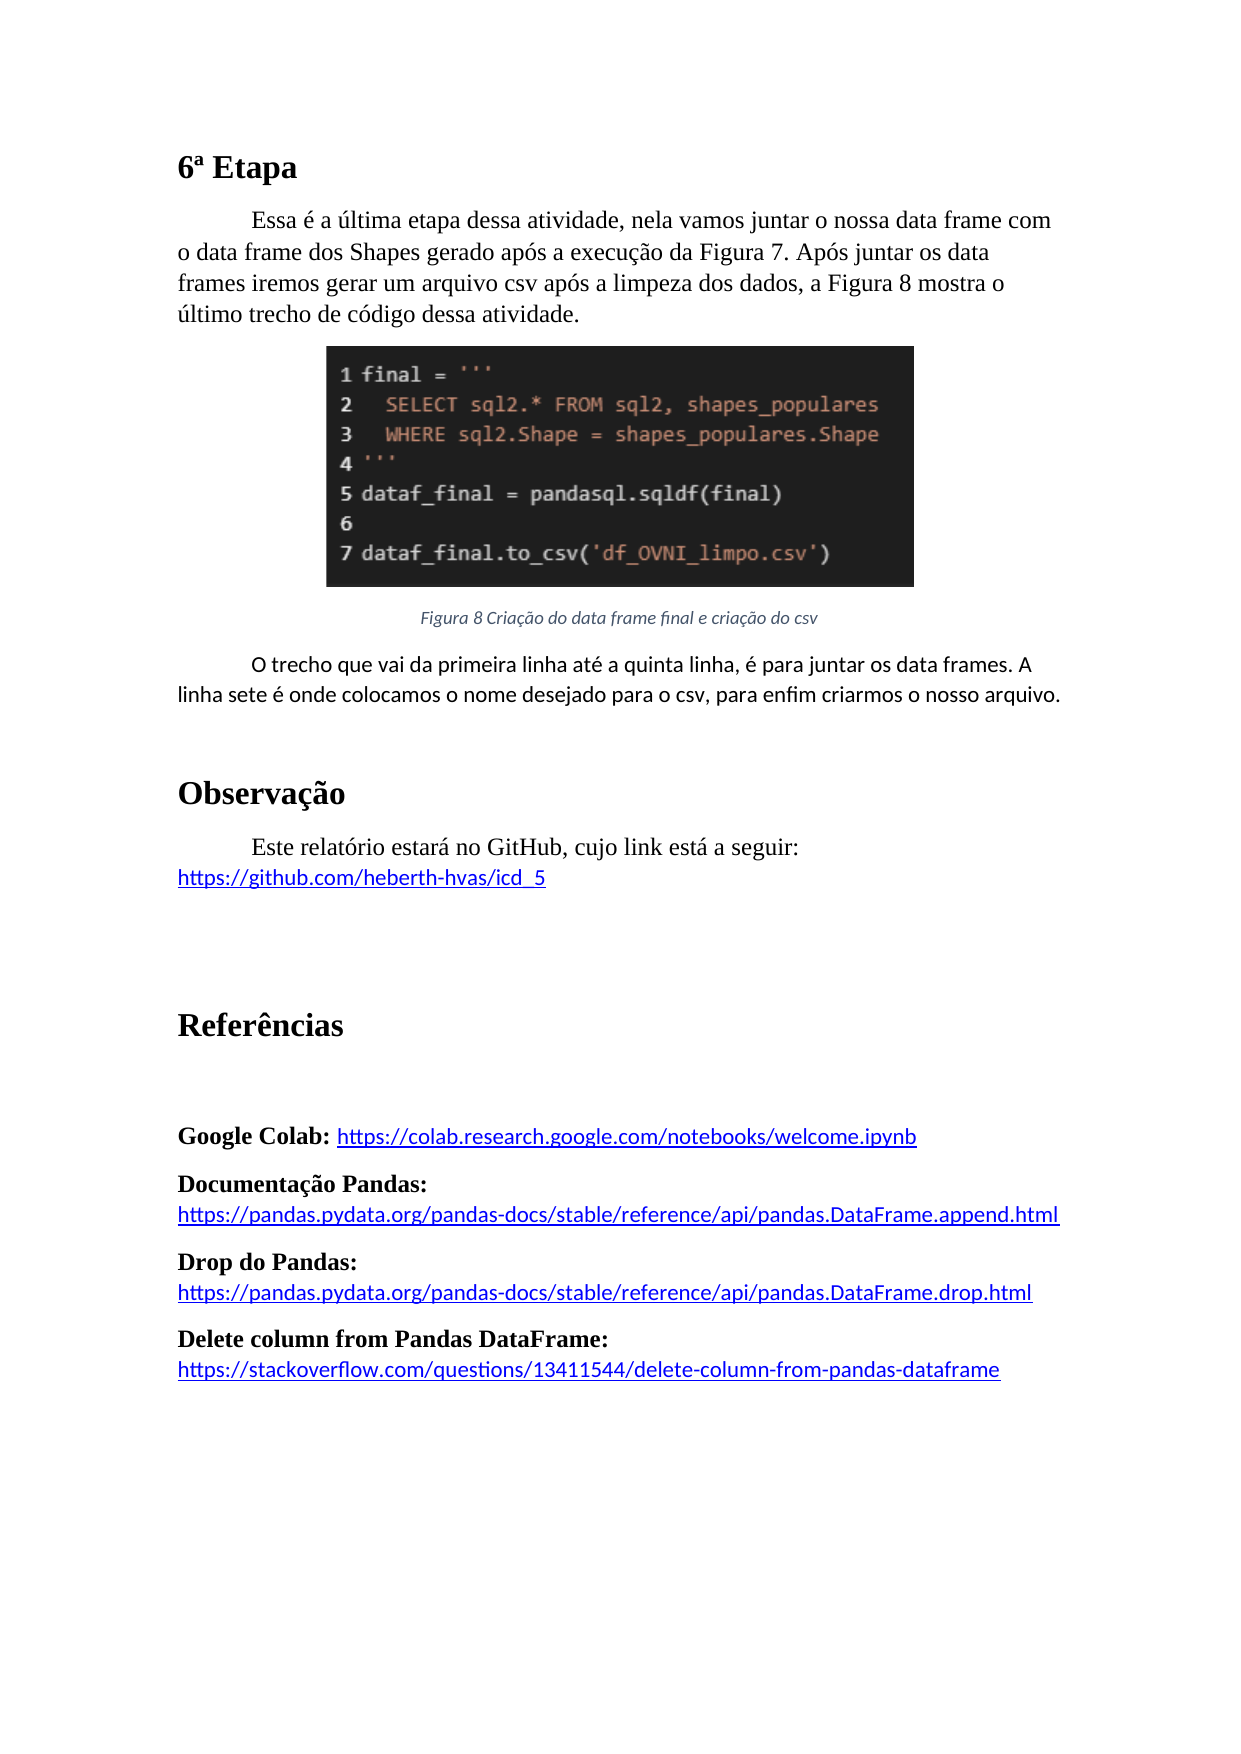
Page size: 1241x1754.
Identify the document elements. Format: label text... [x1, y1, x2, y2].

text 6ª Etapa [177, 148, 1063, 186]
text Delete column from Pandas DataFrame: https://stackoverflow.com/questions/13411544/delete-column-from-pandas-dataframe [177, 1324, 1063, 1383]
text O trecho que vai da primeira linha até a quinta linha, é para juntar os data frames. A linha sete é onde colocamos o nome desejado para o csv, para enfim criarmos o nosso arquivo. [177, 650, 1063, 708]
text Documentação Pandas: https://pandas.pydata.org/pandas-docs/stable/reference/api/pandas.DataFrame.append.html [177, 1169, 1063, 1228]
picture [326, 346, 914, 587]
text Referências [177, 1005, 1063, 1043]
text Figura 8 Criação do data frame final e criação do csv [177, 606, 1063, 629]
text Essa é a última etapa dessa atividade, nela vamos juntar o nossa data frame com o data frame dos Shapes gerado após a execução da Figura 7. Após juntar os data frames iremos gerar um arquivo csv após a limpeza dos dados, a Figura 8 mostra o último trecho de código dessa atividade. [177, 206, 1063, 327]
text Google Colab: https://colab.research.google.com/notebooks/welcome.ipynb [177, 1121, 1063, 1150]
text Este relatório estará no GitHub, cujo link está a seguir: https://github.com/heberth-hvas/icd_5 [177, 832, 1063, 891]
text Observação [177, 774, 1063, 812]
text Drop do Pandas: https://pandas.pydata.org/pandas-docs/stable/reference/api/pandas.DataFrame.drop.html [177, 1247, 1063, 1306]
